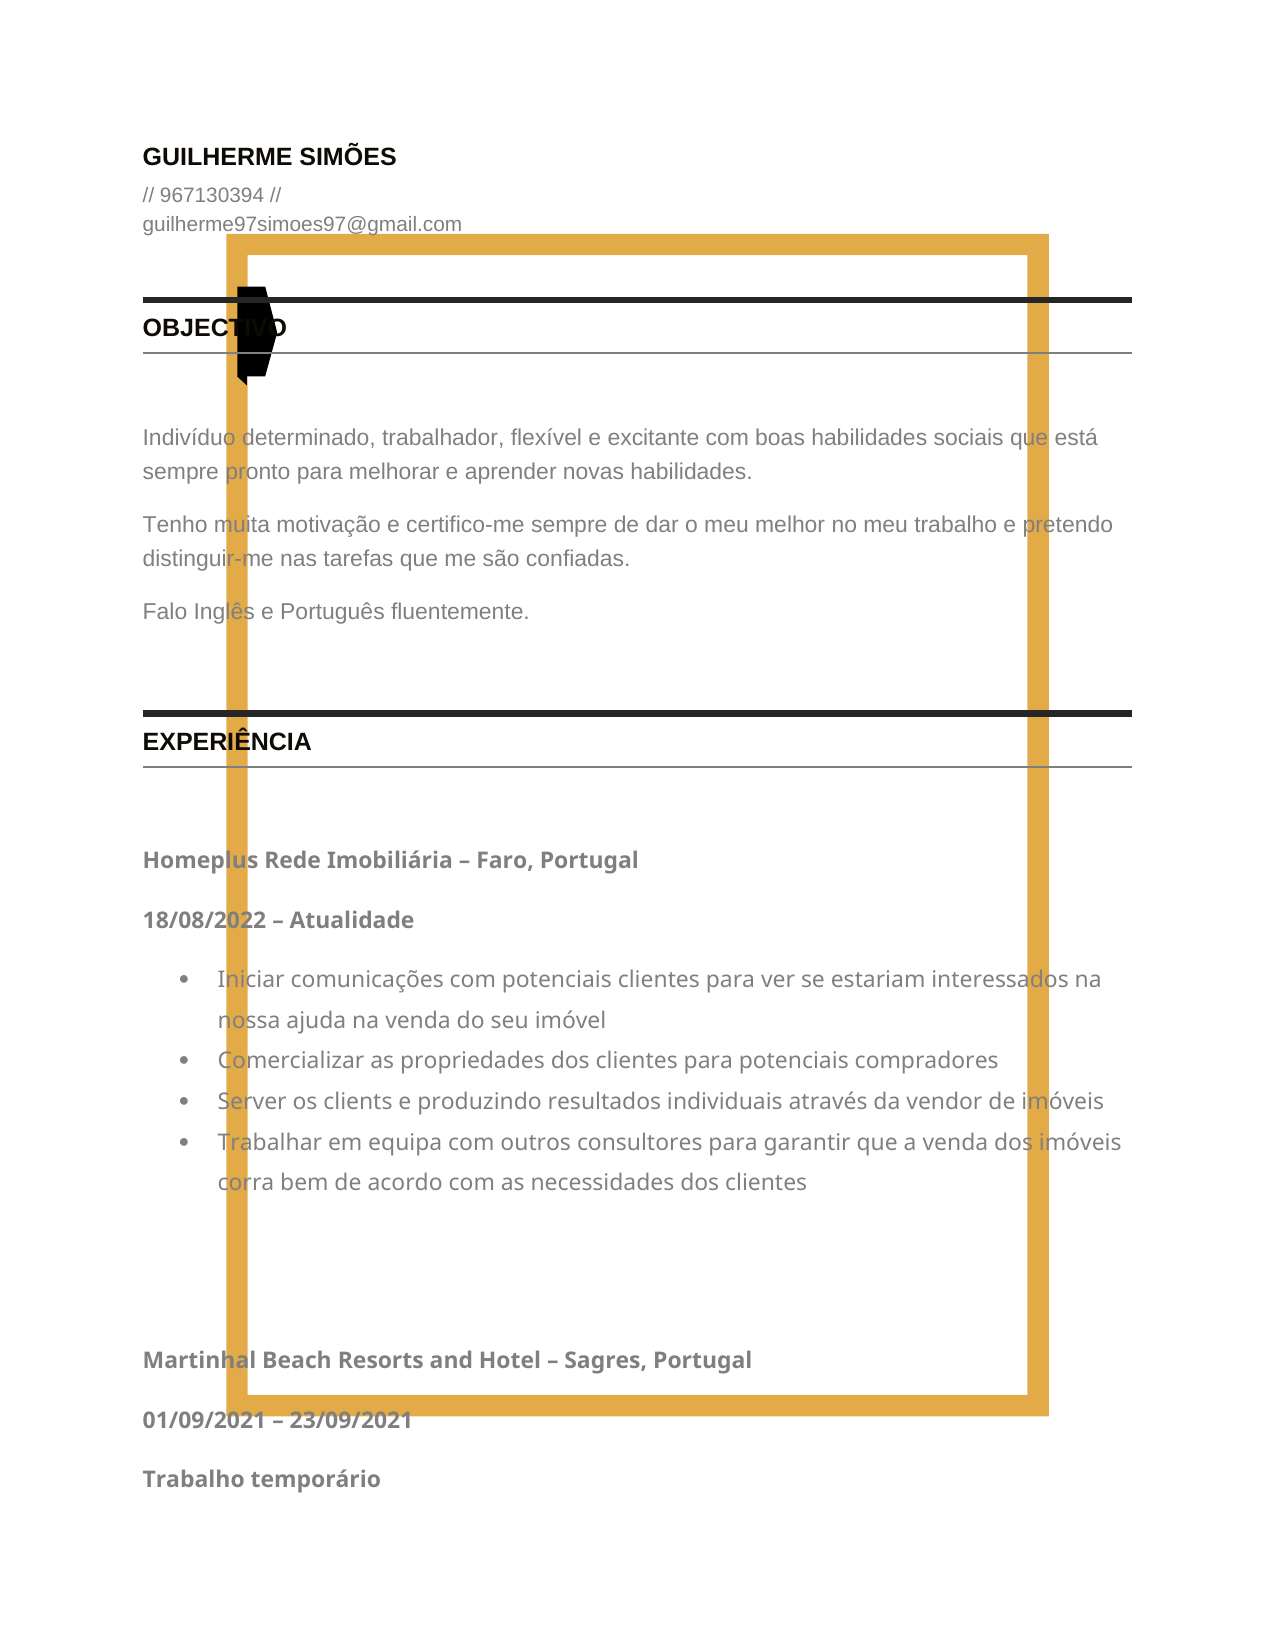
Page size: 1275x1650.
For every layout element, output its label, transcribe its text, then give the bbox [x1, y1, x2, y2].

text 01/09/2021 – 23/09/2021 [142, 1404, 1132, 1435]
text // 967130394 // [142, 183, 832, 207]
subtitle Experiência [142, 711, 1132, 768]
text Homeplus Rede Imobiliária – Faro, Portugal [142, 844, 1132, 876]
list Trabalhar em equipa com outros consultores para garantir que a venda dos imóveis corra bem de acordo com as necessidades dos clientes [180, 1126, 1132, 1197]
text Trabalho temporário [142, 1463, 1132, 1494]
text Falo Inglês e Português fluentemente. [142, 598, 1132, 625]
text Indivíduo determinado, trabalhador, flexível e excitante com boas habilidades sociais que está sempre pronto para melhorar e aprender novas habilidades. [142, 424, 1132, 485]
text 18/08/2022 – Atualidade [142, 904, 1132, 935]
text guilherme97simoes97@gmail.com [142, 212, 832, 236]
subtitle Objectivo [142, 298, 1132, 354]
list Iniciar comunicações com potenciais clientes para ver se estariam interessados na nossa ajuda na venda do seu imóvel [180, 963, 1132, 1035]
text Tenho muita motivação e certifico-me sempre de dar o meu melhor no meu trabalho e pretendo distinguir-me nas tarefas que me são confiadas. [142, 511, 1132, 572]
text Guilherme Simões [142, 147, 1132, 170]
text Martinhal Beach Resorts and Hotel – Sagres, Portugal [142, 1344, 1132, 1376]
list Comercializar as propriedades dos clientes para potenciais compradores [180, 1044, 1132, 1076]
list Server os clients e produzindo resultados individuais através da vendor de imóveis [180, 1085, 1132, 1116]
